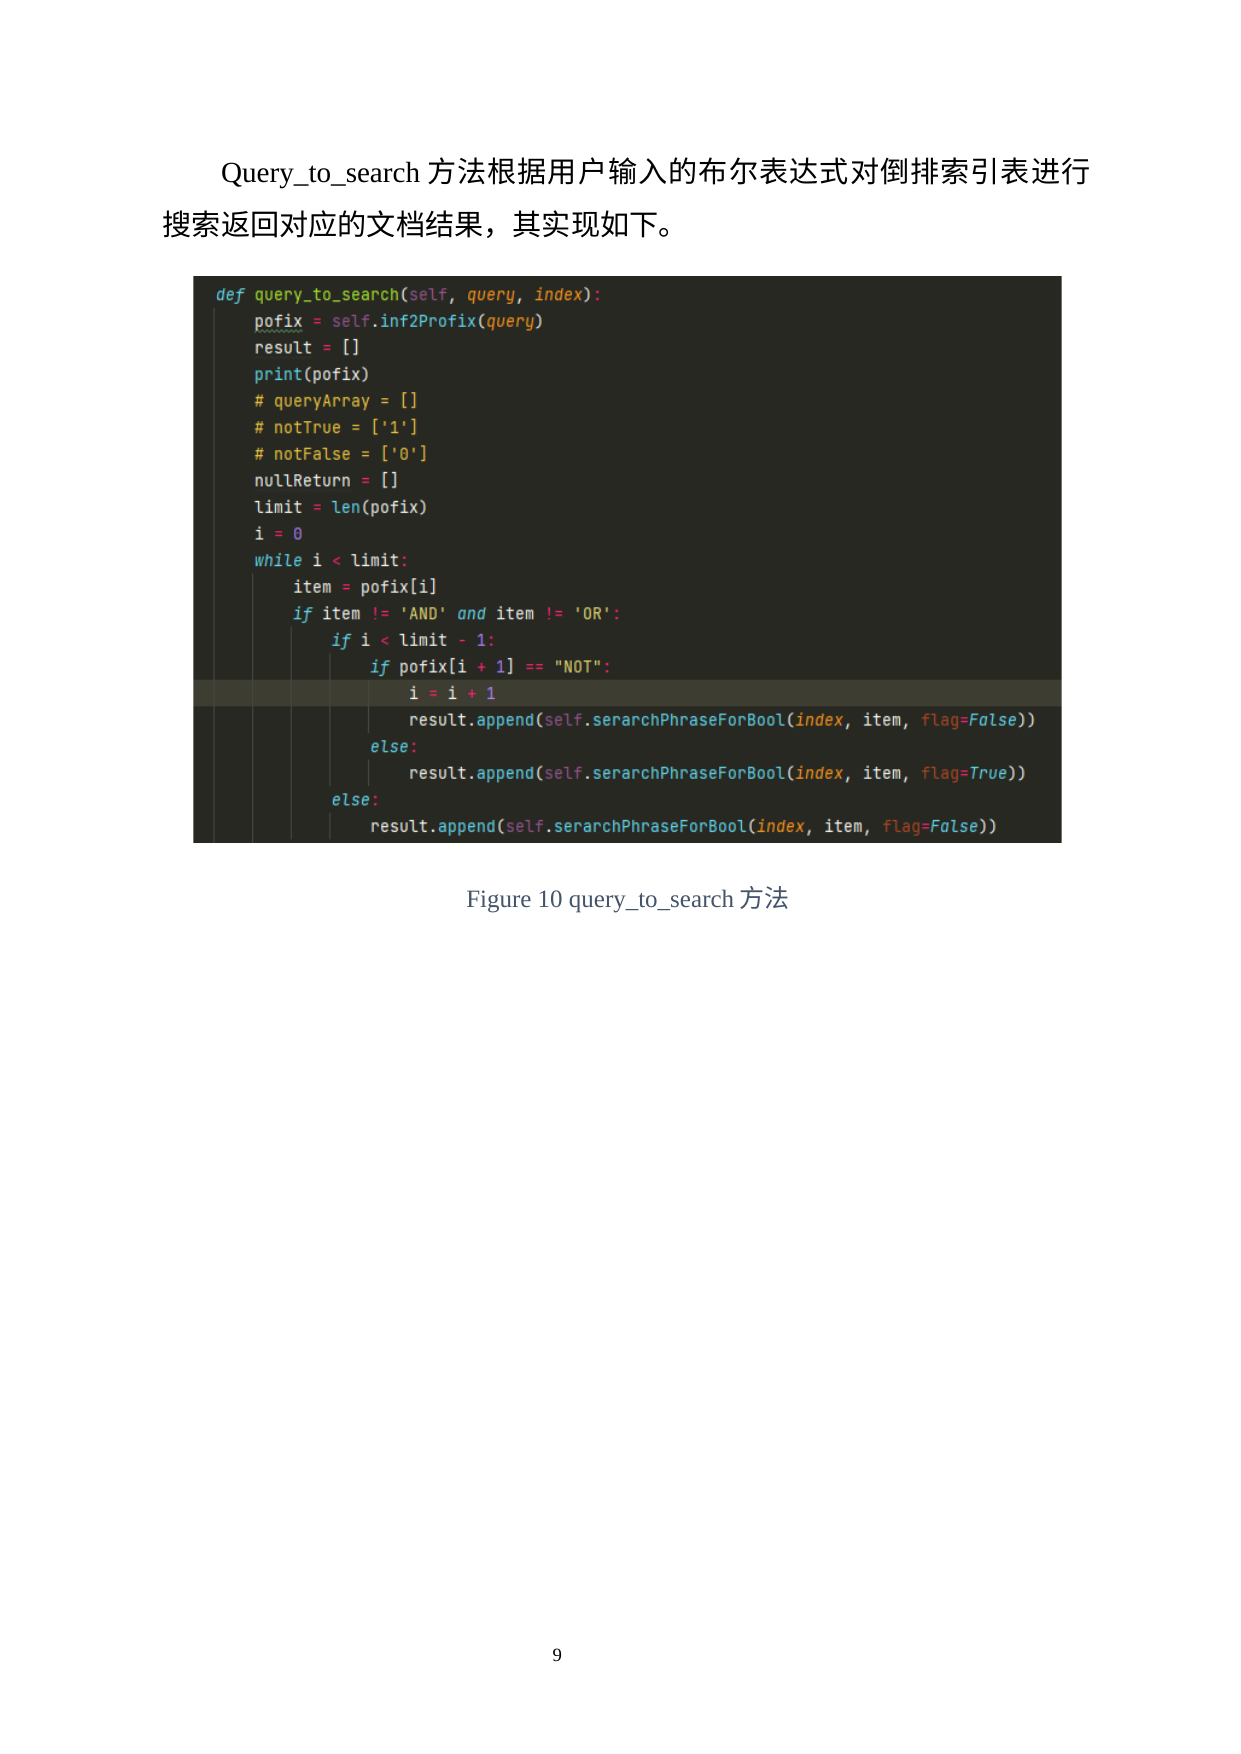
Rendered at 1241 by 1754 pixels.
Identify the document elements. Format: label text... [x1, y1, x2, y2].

picture [193, 276, 1062, 843]
text Figure 10 query_to_search方法 [162, 875, 1092, 919]
text Query_to_search方法根据用户输入的布尔表达式对倒排索引表进行搜索返回对应的文档结果，其实现如下。 [162, 148, 1092, 243]
